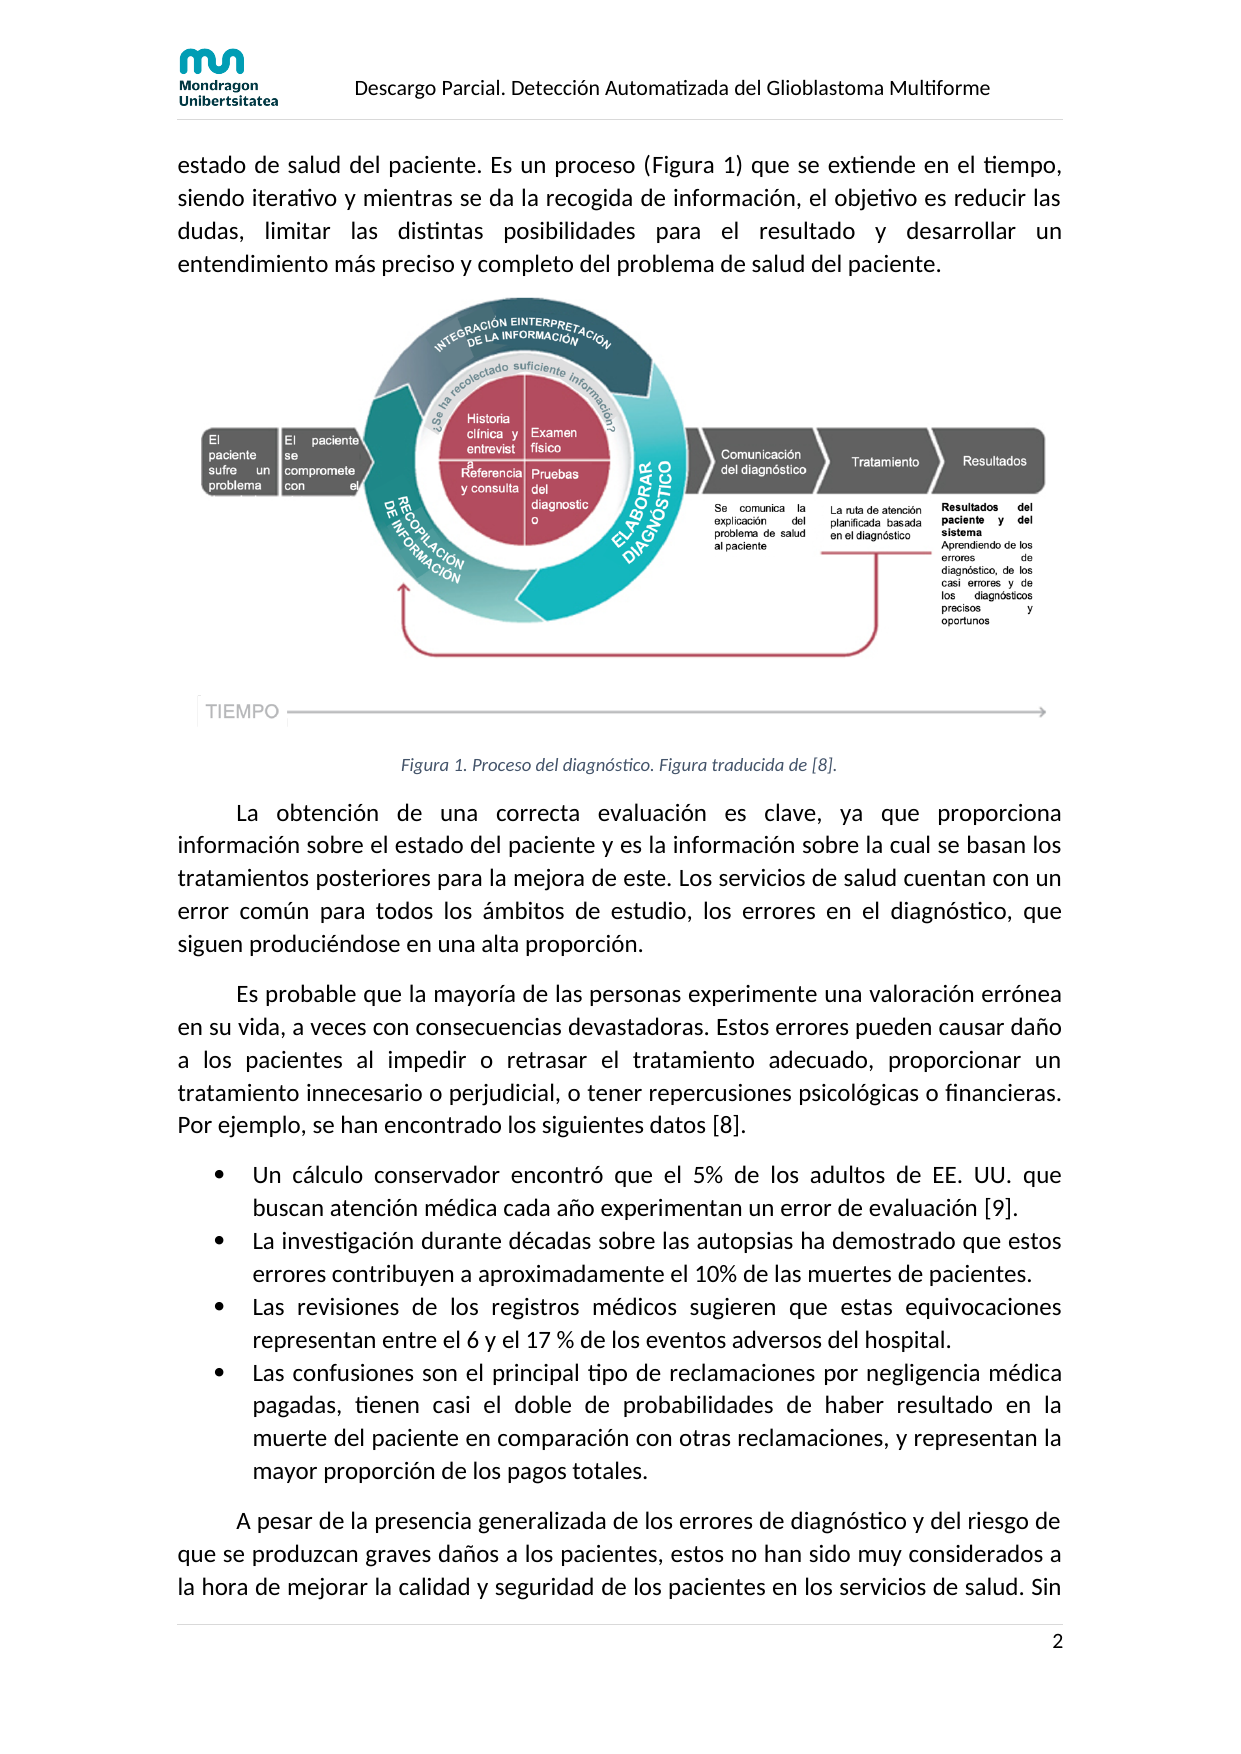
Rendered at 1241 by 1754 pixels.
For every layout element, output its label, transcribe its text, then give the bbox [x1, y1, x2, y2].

list La investigación durante décadas sobre las autopsias ha demostrado que estos errores contribuyen a aproximadamente el 10% de las muertes de pacientes. [215, 1225, 1063, 1288]
text Figura 1. Proceso del diagnóstico. Figura traducida de [8]. [177, 753, 1063, 776]
list Un cálculo conservador encontró que el 5% de los adultos de EE. UU. que buscan atención médica cada año experimentan un error de evaluación [9]. [215, 1159, 1063, 1223]
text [177, 149, 1063, 278]
list Las revisiones de los registros médicos sugieren que estas equivocaciones representan entre el 6 y el 17 % de los eventos adversos del hospital. [215, 1291, 1063, 1354]
text La obtención de una correcta evaluación es clave, ya que proporciona información sobre el estado del paciente y es la información sobre la cual se basan los tratamientos posteriores para la mejora de este. Los servicios de salud cuentan con un error común para todos los ámbitos de estudio, los errores en el diagnóstico, que siguen produciéndose en una alta proporción. [177, 797, 1063, 959]
picture [193, 297, 1047, 734]
picture [154, 36, 291, 118]
text Es probable que la mayoría de las personas experimente una valoración errónea en su vida, a veces con consecuencias devastadoras. Estos errores pueden causar daño a los pacientes al impedir o retrasar el tratamiento adecuado, proporcionar un tratamiento innecesario o perjudicial, o tener repercusiones psicológicas o financieras. Por ejemplo, se han encontrado los siguientes datos [8]. [177, 978, 1063, 1140]
list Las confusiones son el principal tipo de reclamaciones por negligencia médica pagadas, tienen casi el doble de probabilidades de haber resultado en la muerte del paciente en comparación con otras reclamaciones, y representan la mayor proporción de los pagos totales. [215, 1357, 1063, 1486]
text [177, 1505, 1063, 1601]
